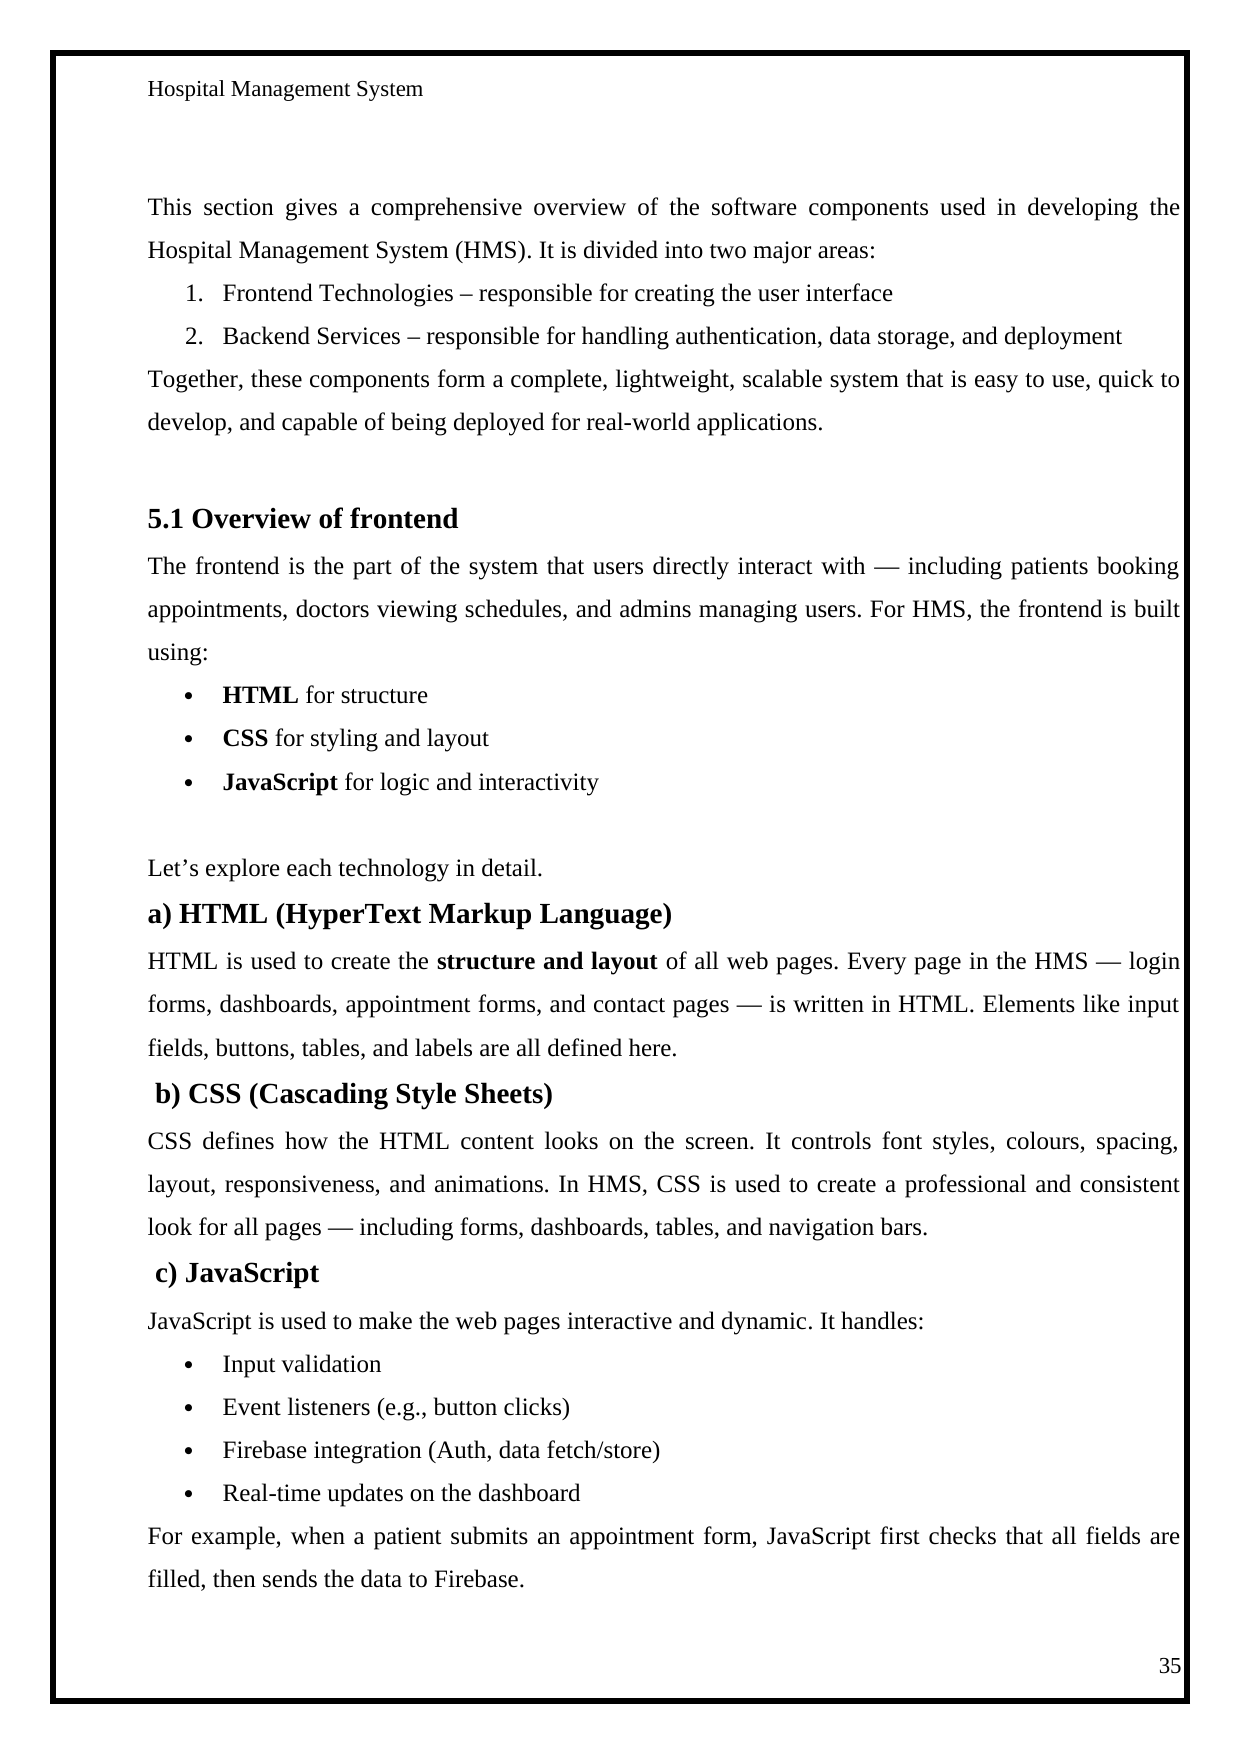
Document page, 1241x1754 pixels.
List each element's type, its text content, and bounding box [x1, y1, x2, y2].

list Event listeners (e.g., button clicks) [185, 1392, 1181, 1421]
text For example, when a patient submits an appointment form, JavaScript first checks that all fields are filled, then sends the data to Firebase. [147, 1521, 1181, 1593]
list Real-time updates on the dashboard [185, 1478, 1181, 1507]
text Let’s explore each technology in detail. [147, 853, 1181, 882]
text The frontend is the part of the system that users directly interact with — including patients booking appointments, doctors viewing schedules, and admins managing users. For HMS, the frontend is built using: [147, 551, 1181, 666]
list HTML for structure [185, 680, 1181, 709]
list Firebase integration (Auth, data fetch/store) [185, 1435, 1181, 1464]
list Backend Services – responsible for handling authentication, data storage, and deployment [185, 321, 1181, 350]
list JavaScript for logic and interactivity [185, 767, 1181, 795]
list CSS for styling and layout [185, 723, 1181, 752]
text Together, these components form a complete, lightweight, scalable system that is easy to use, quick to develop, and capable of being deployed for real-world applications. [147, 364, 1181, 436]
text b) CSS (Cascading Style Sheets) [147, 1076, 1181, 1109]
text JavaScript is used to make the web pages interactive and dynamic. It handles: [147, 1306, 1181, 1334]
text This section gives a comprehensive overview of the software components used in developing the Hospital Management System (HMS). It is divided into two major areas: [147, 192, 1181, 263]
text c) JavaScript [147, 1255, 1181, 1289]
text HTML is used to create the structure and layout of all web pages. Every page in the HMS — login forms, dashboards, appointment forms, and contact pages — is written in HTML. Elements like input fields, buttons, tables, and labels are all defined here. [147, 946, 1181, 1061]
text CSS defines how the HTML content looks on the screen. It controls font styles, colours, spacing, layout, responsiveness, and animations. In HMS, CSS is used to create a professional and consistent look for all pages — including forms, dashboards, tables, and navigation bars. [147, 1126, 1181, 1241]
text 5.1 Overview of frontend [147, 501, 1181, 534]
list Input validation [185, 1349, 1181, 1378]
list Frontend Technologies – responsible for creating the user interface [185, 278, 1181, 307]
text a) HTML (HyperText Markup Language) [147, 896, 1181, 929]
